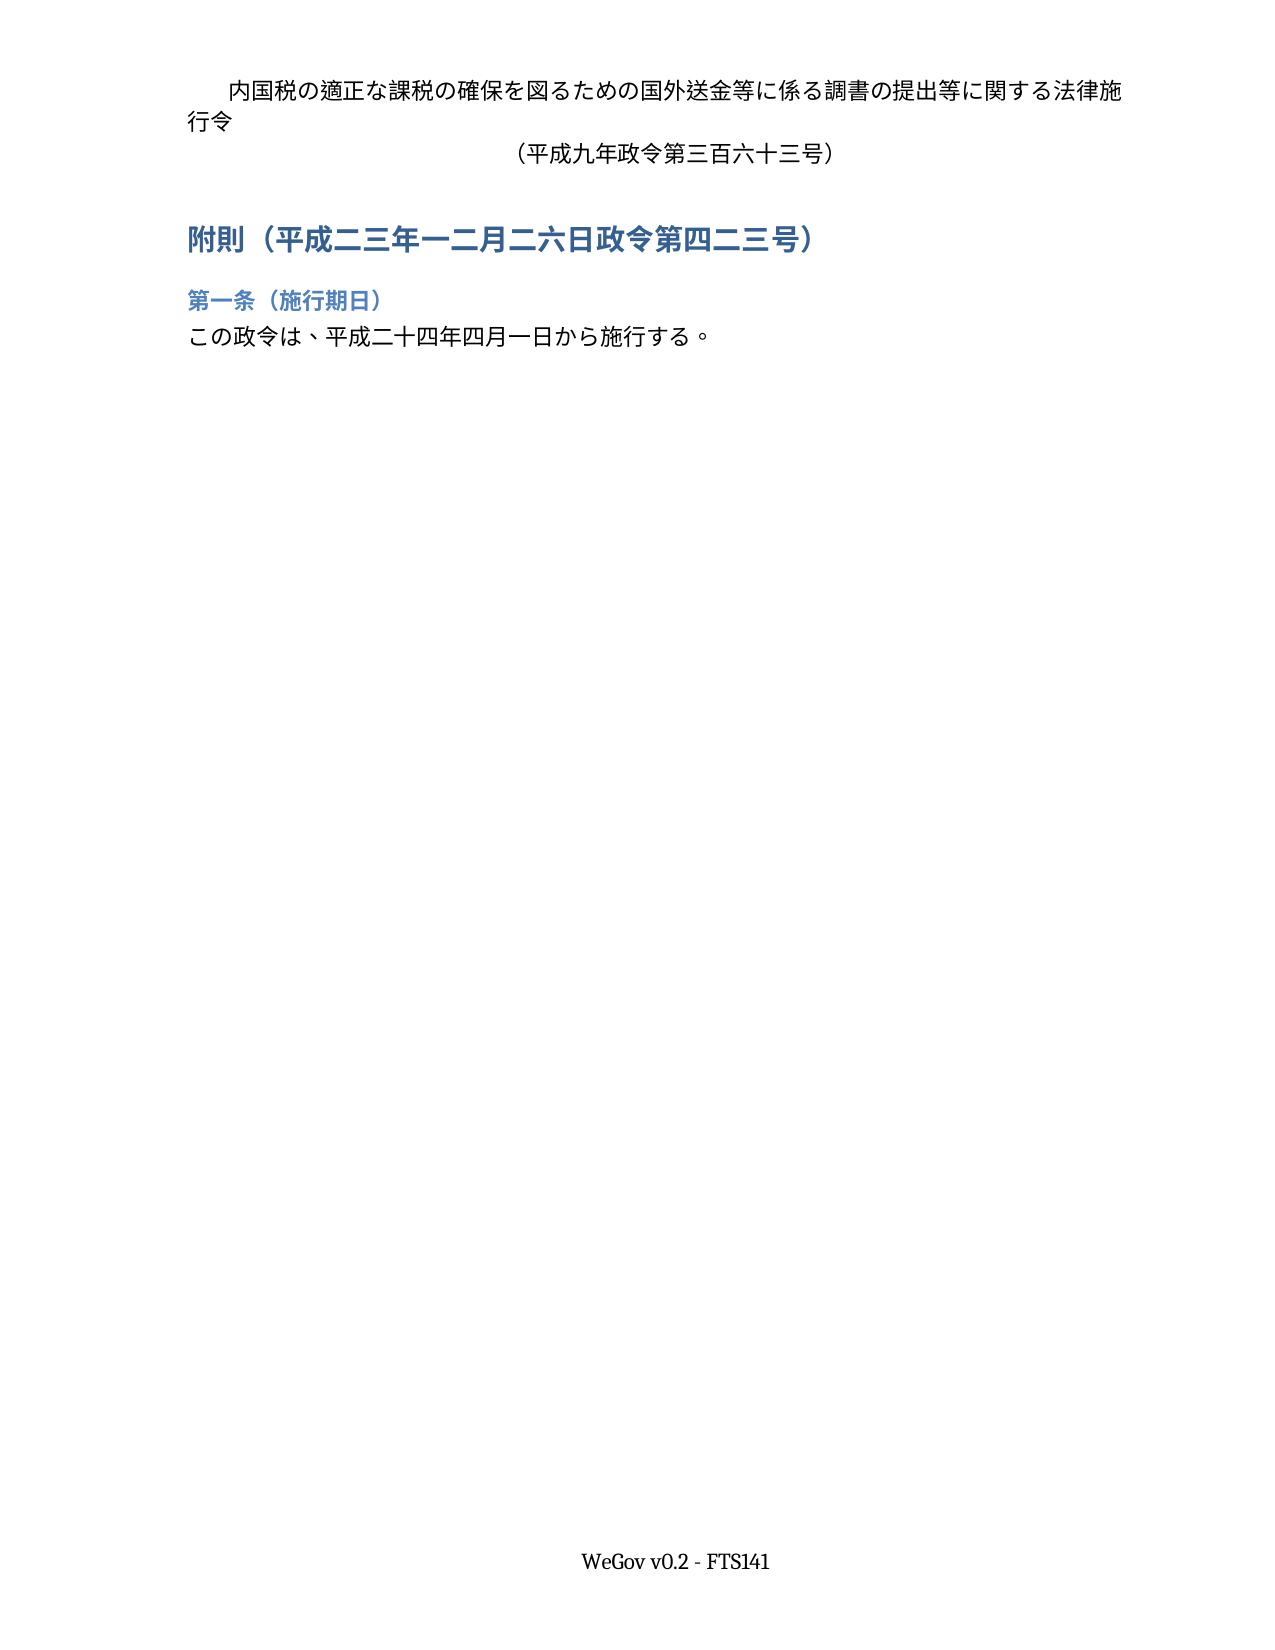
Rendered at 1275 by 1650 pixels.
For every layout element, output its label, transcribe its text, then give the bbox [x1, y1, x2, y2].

text この政令は、平成二十四年四月一日から施行する。 [187, 321, 1087, 352]
subtitle 附則（平成二三年一二月二六日政令第四二三号） [187, 219, 1087, 258]
subtitle 第一条（施行期日） [187, 285, 1087, 316]
